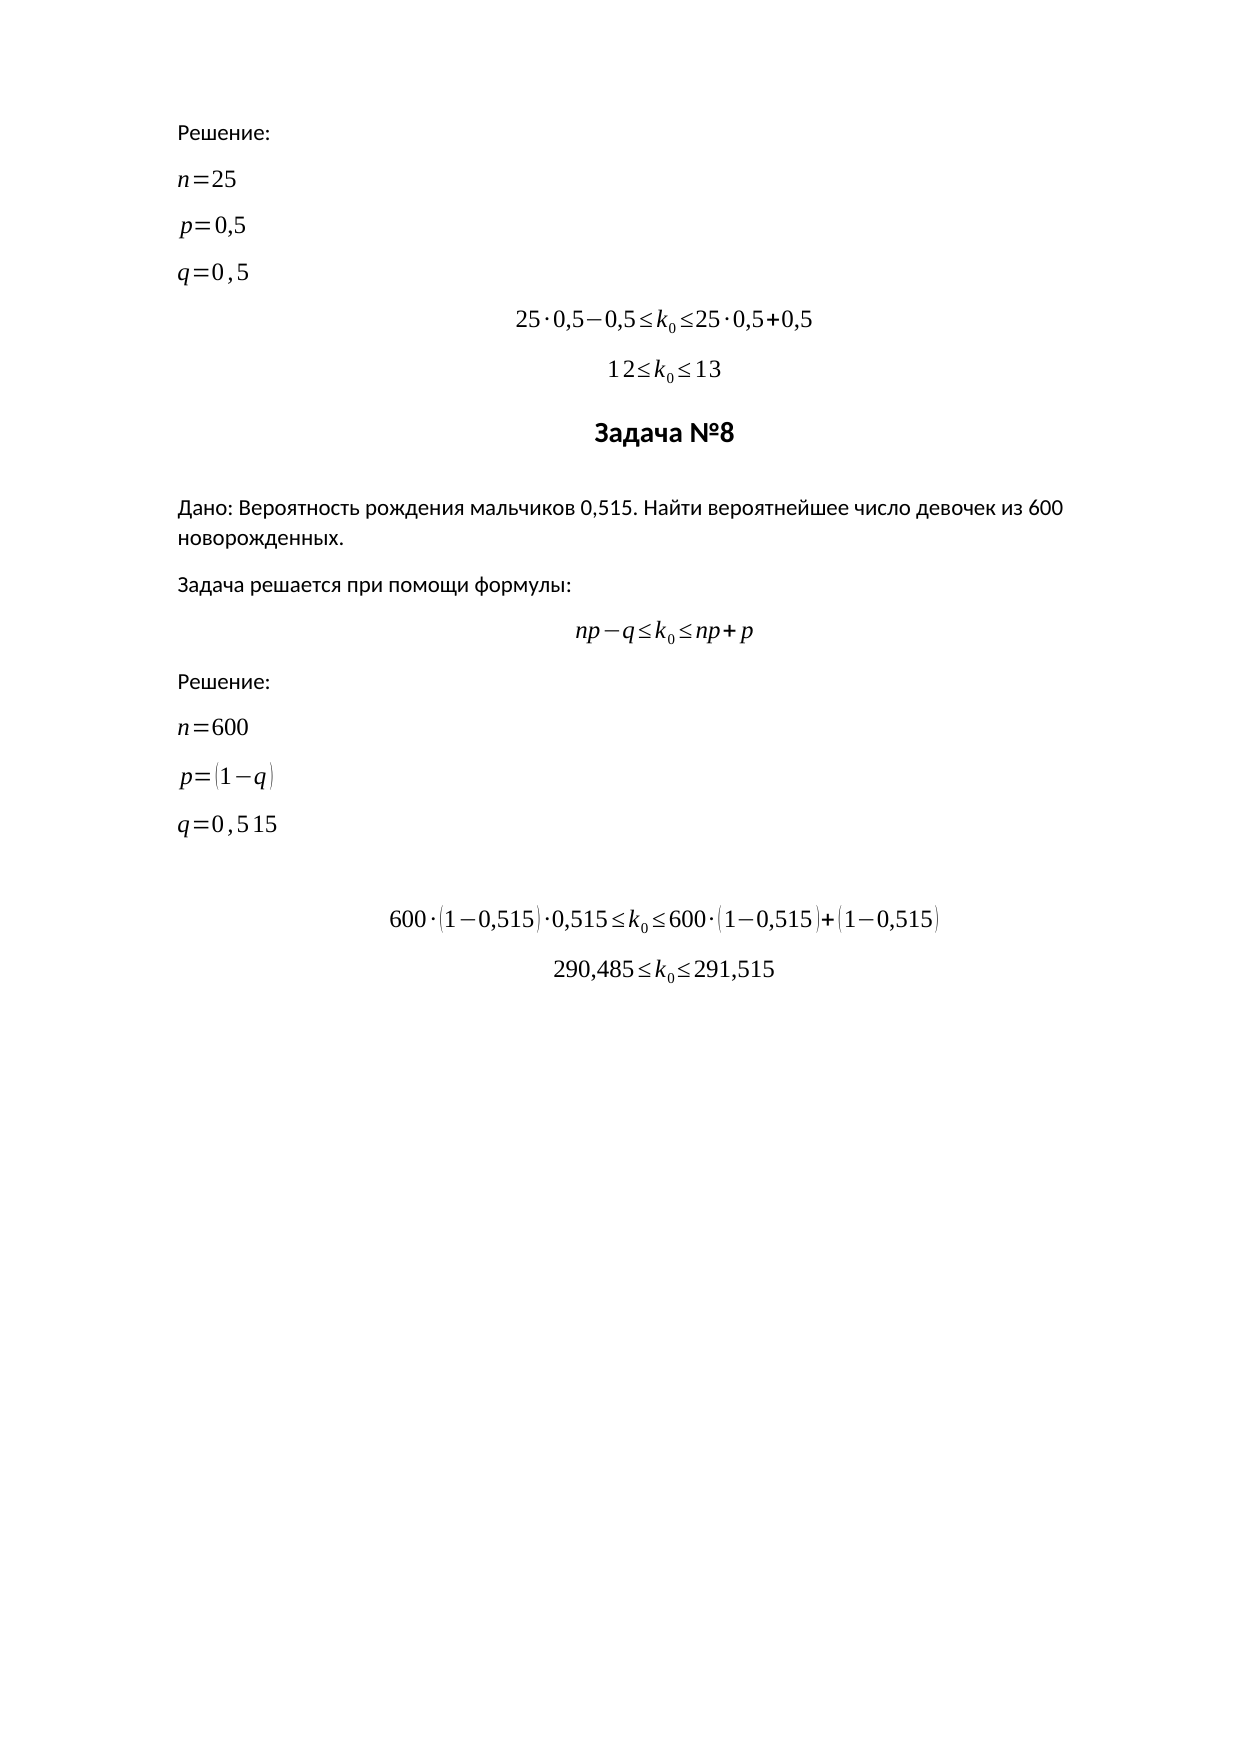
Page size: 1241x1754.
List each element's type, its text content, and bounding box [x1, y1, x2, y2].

text Решение: [177, 667, 1152, 695]
text Дано: Вероятность рождения мальчиков 0,515. Найти вероятнейшее число девочек из 600 новорожденных. [177, 493, 1152, 551]
text Задача решается при помощи формулы: [177, 570, 1152, 598]
text Решение: [177, 118, 1152, 146]
subtitle Задача №8 [177, 414, 1152, 450]
